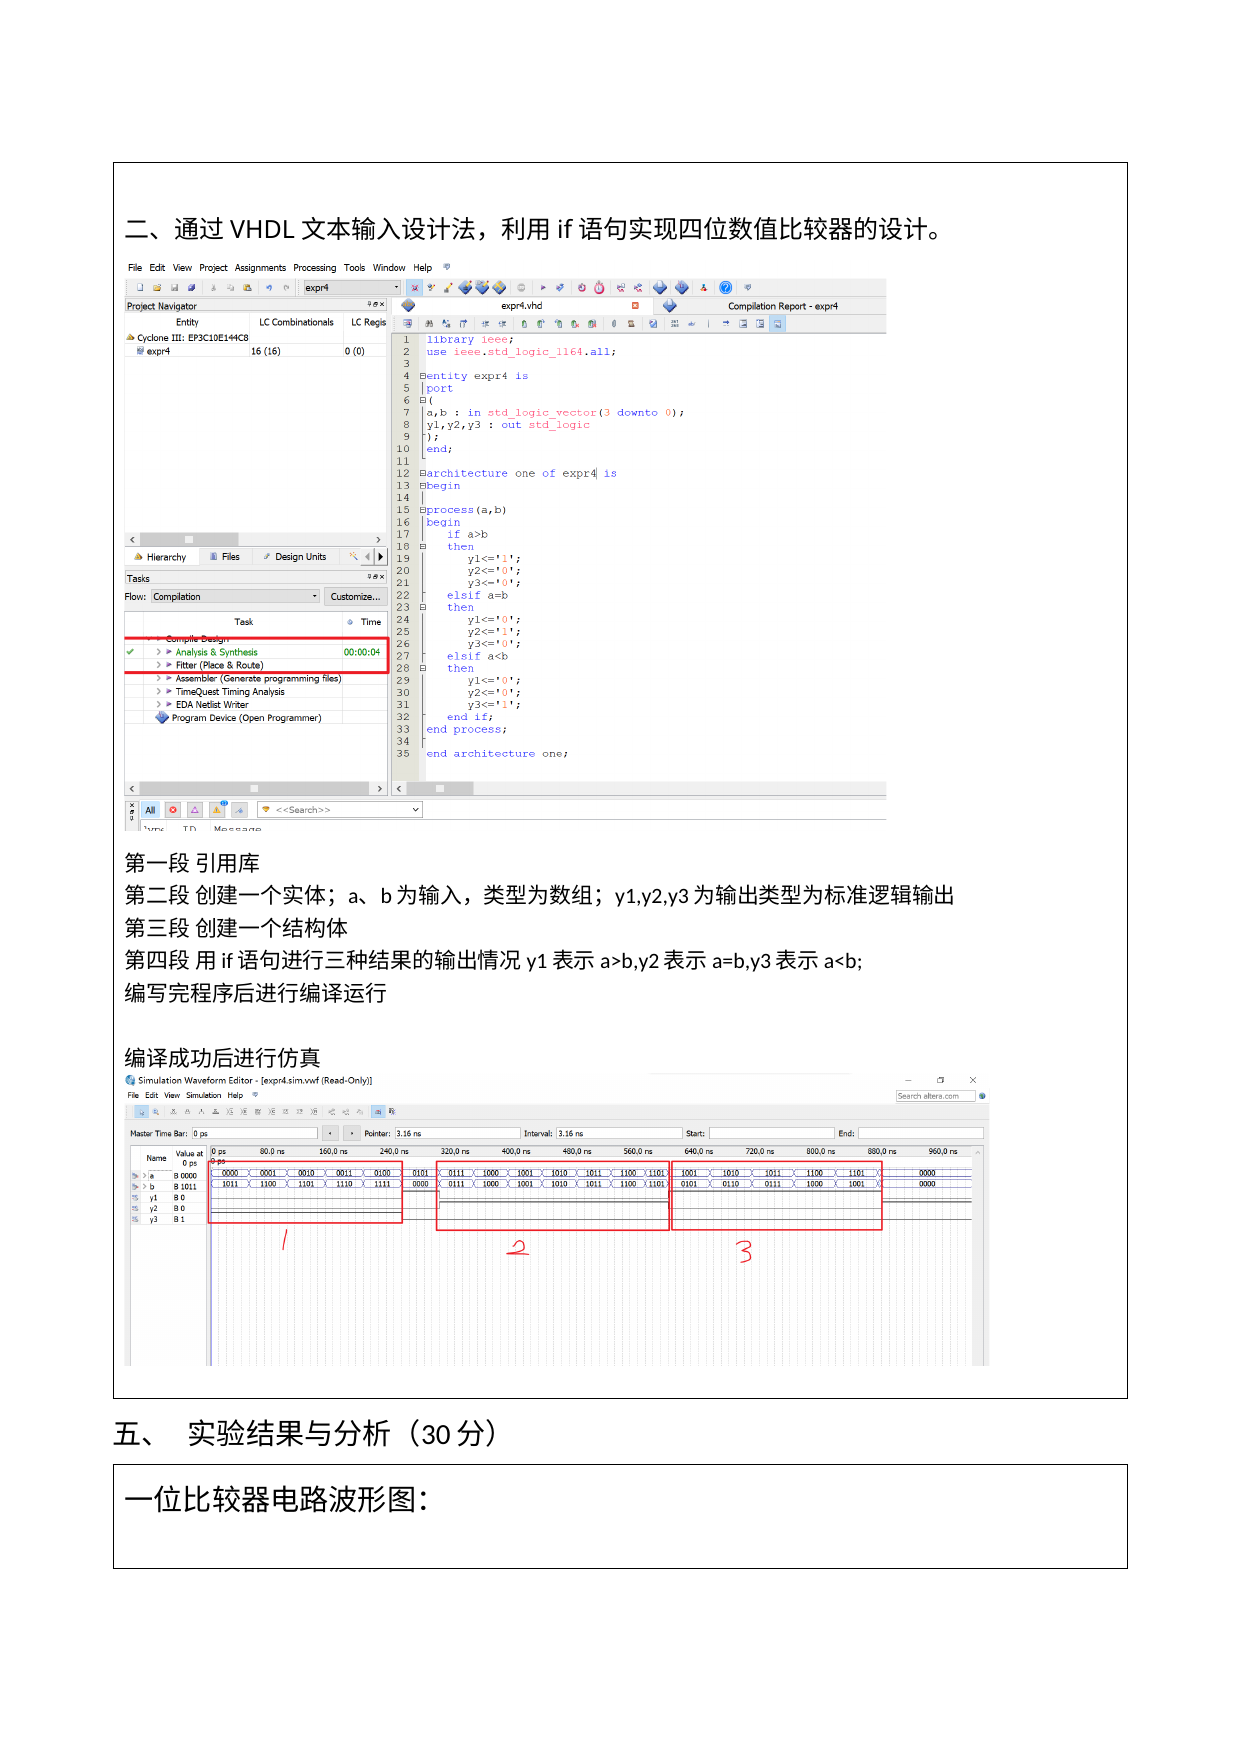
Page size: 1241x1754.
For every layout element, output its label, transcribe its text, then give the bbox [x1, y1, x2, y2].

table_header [114, 1465, 1127, 1568]
picture [124, 260, 887, 831]
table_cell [114, 163, 1127, 1398]
list 实验结果与分析（30分） [112, 1399, 1128, 1464]
picture [124, 1073, 990, 1366]
